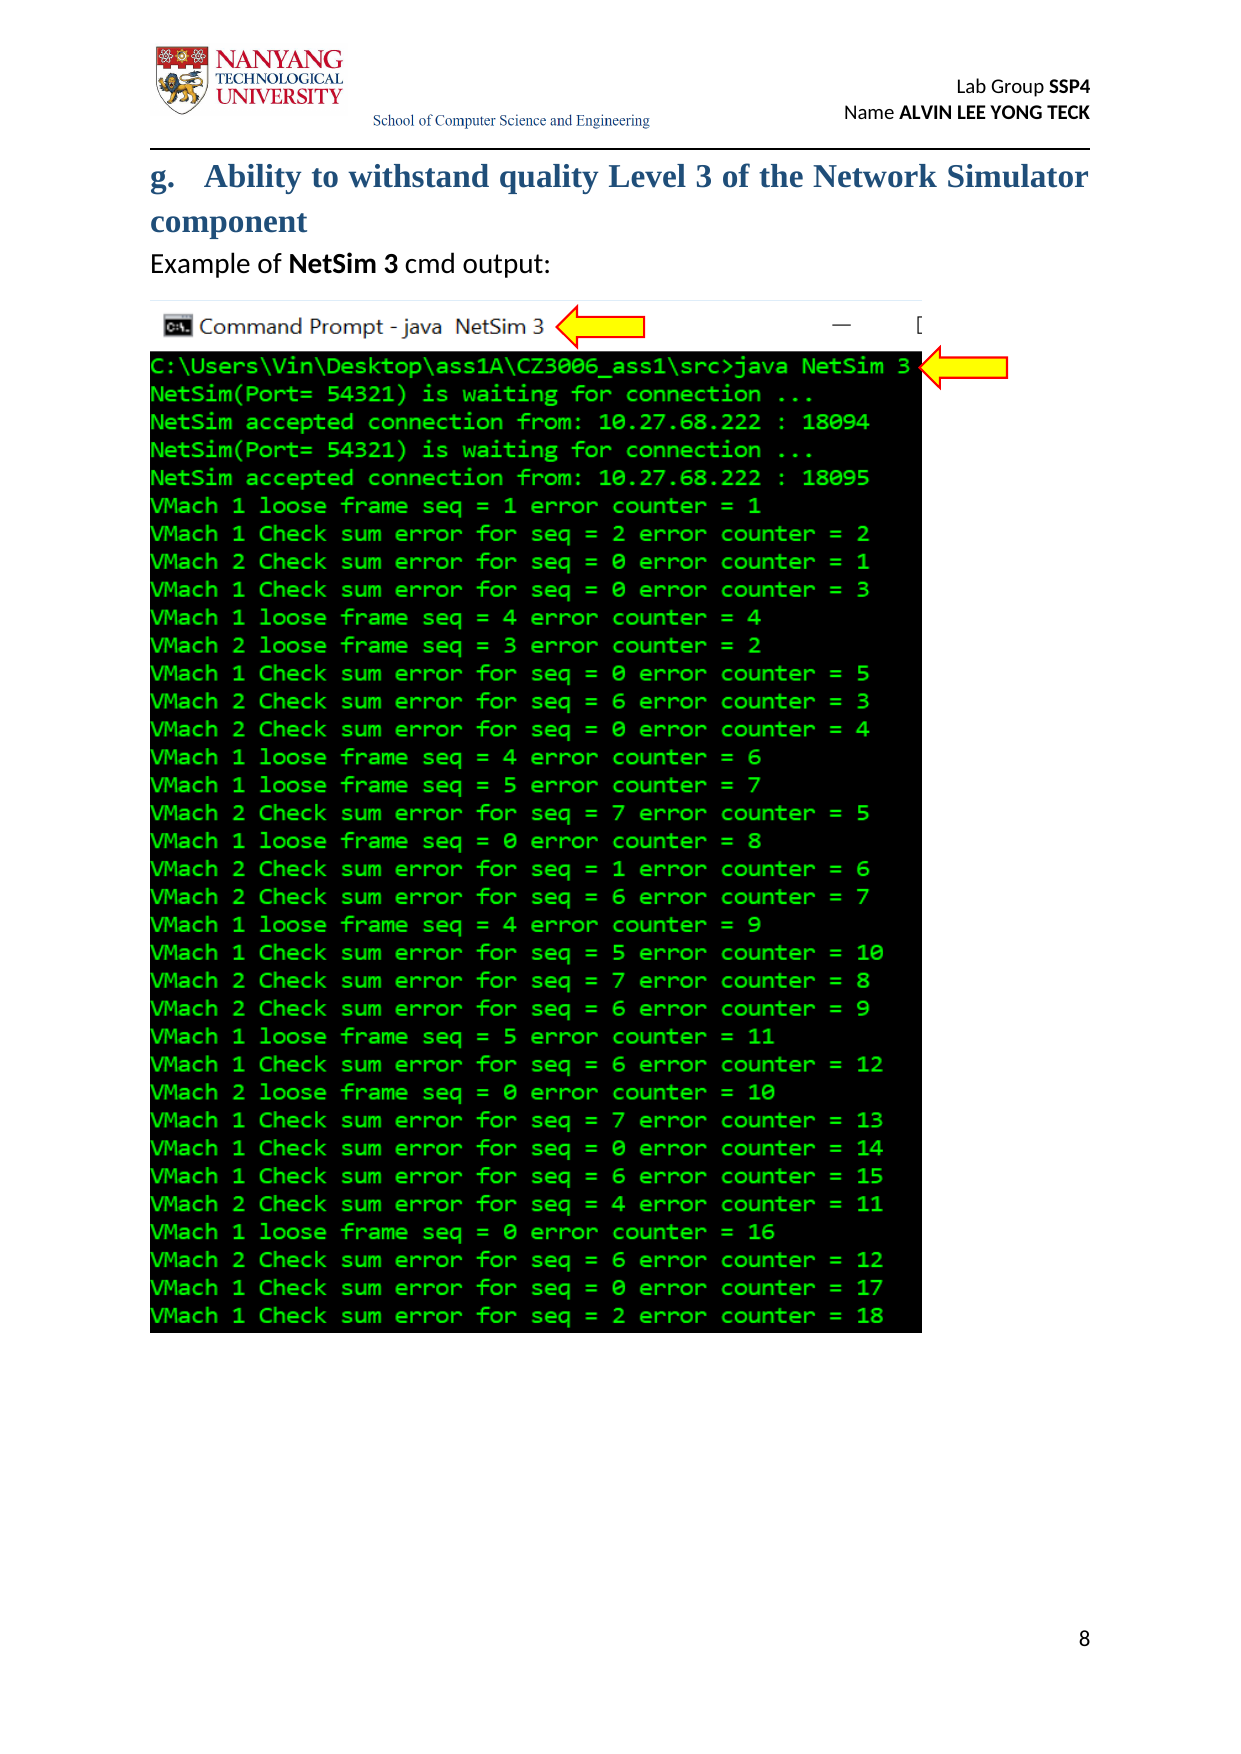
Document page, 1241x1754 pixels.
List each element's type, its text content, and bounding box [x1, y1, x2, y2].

subtitle g. Ability to withstand quality Level 3 of the Network Simulator component [150, 157, 1090, 239]
picture [366, 110, 655, 134]
picture [150, 300, 922, 1333]
text Example of NetSim 3 cmd output: [150, 245, 1090, 281]
